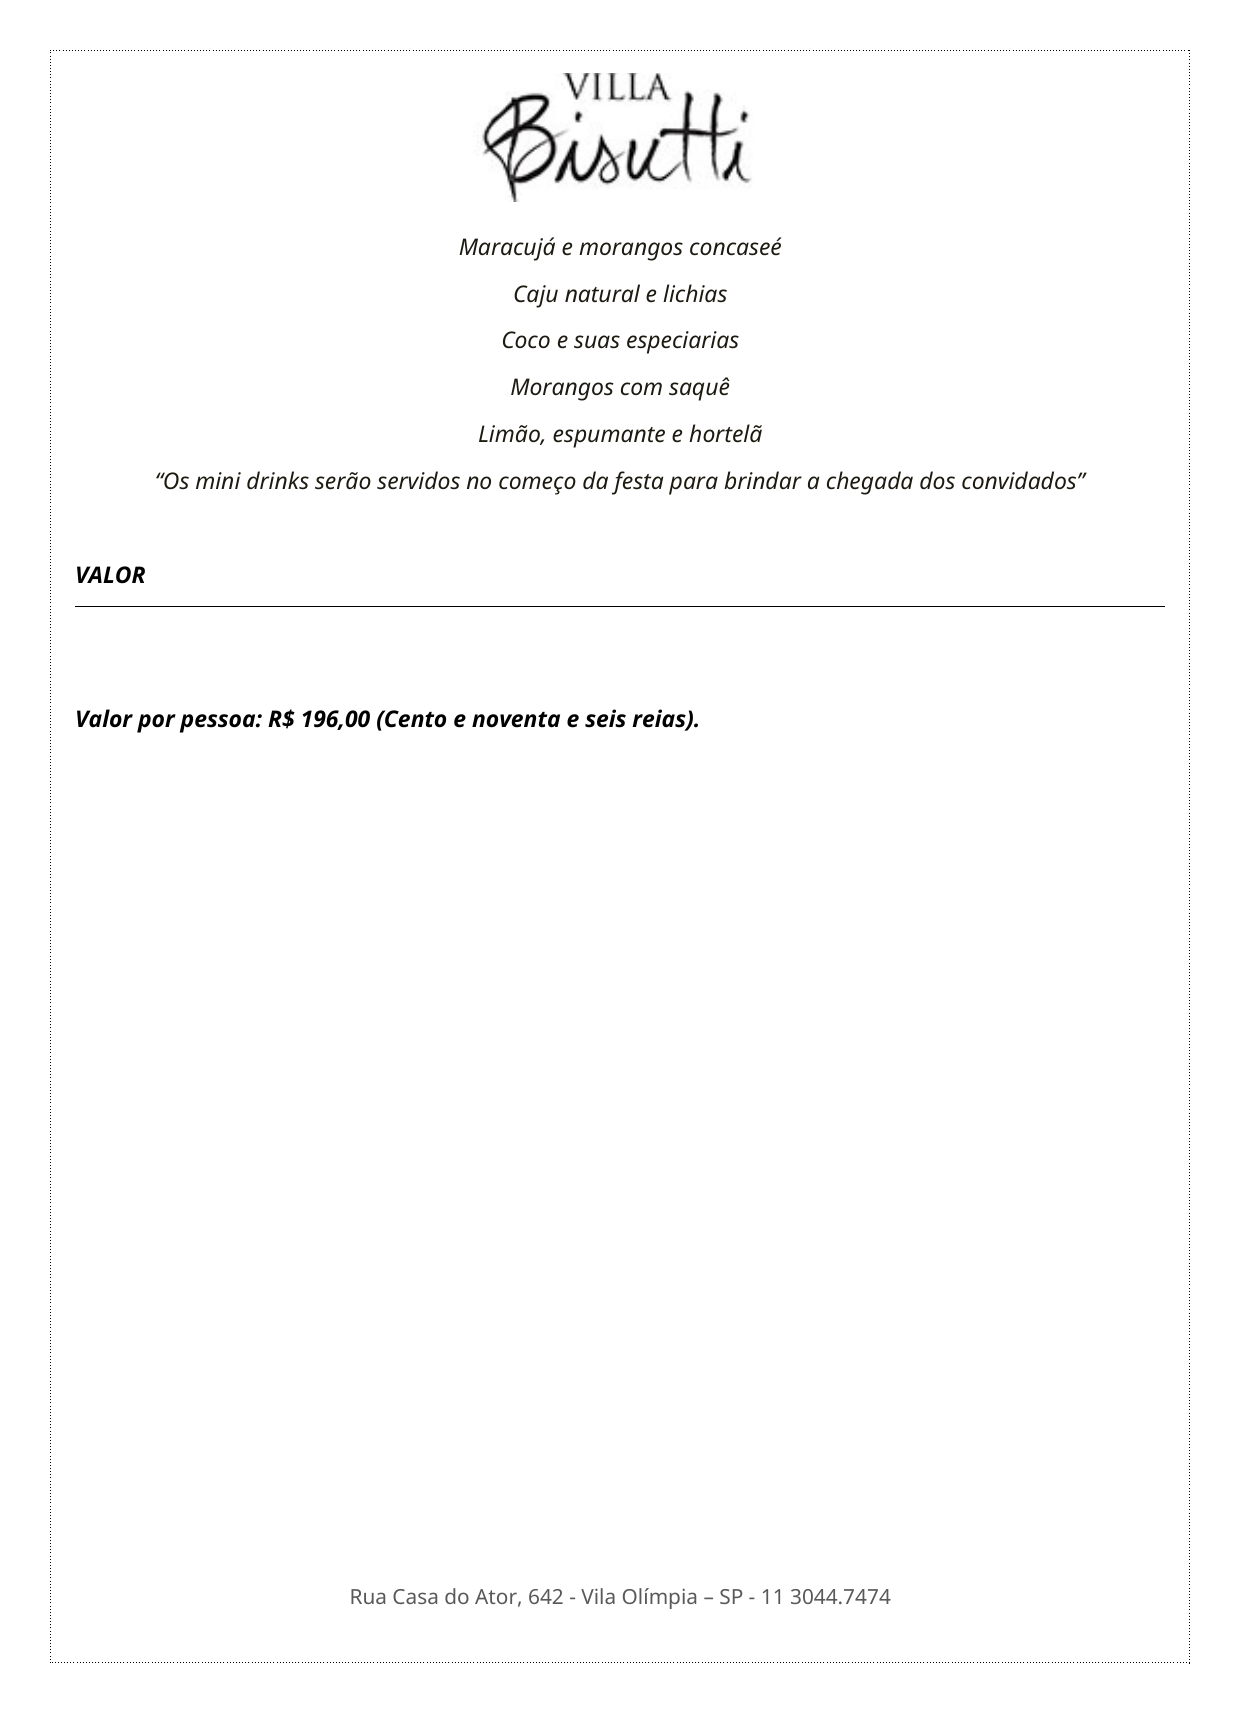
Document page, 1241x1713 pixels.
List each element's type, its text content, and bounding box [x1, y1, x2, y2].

text Coco e suas especiarias [75, 324, 1165, 356]
text Valor por pessoa: R$ 196,00 (Cento e noventa e seis reias). [75, 703, 1165, 734]
text “Os mini drinks serão servidos no começo da festa para brindar a chegada dos convidados” [75, 465, 1165, 496]
picture [473, 73, 795, 202]
text Morangos com saquê [75, 371, 1165, 403]
text VALOR [75, 559, 1165, 590]
text Limão, espumante e hortelã [75, 418, 1165, 449]
text Caju natural e lichias [75, 278, 1165, 309]
text Maracujá e morangos concaseé [75, 231, 1165, 262]
